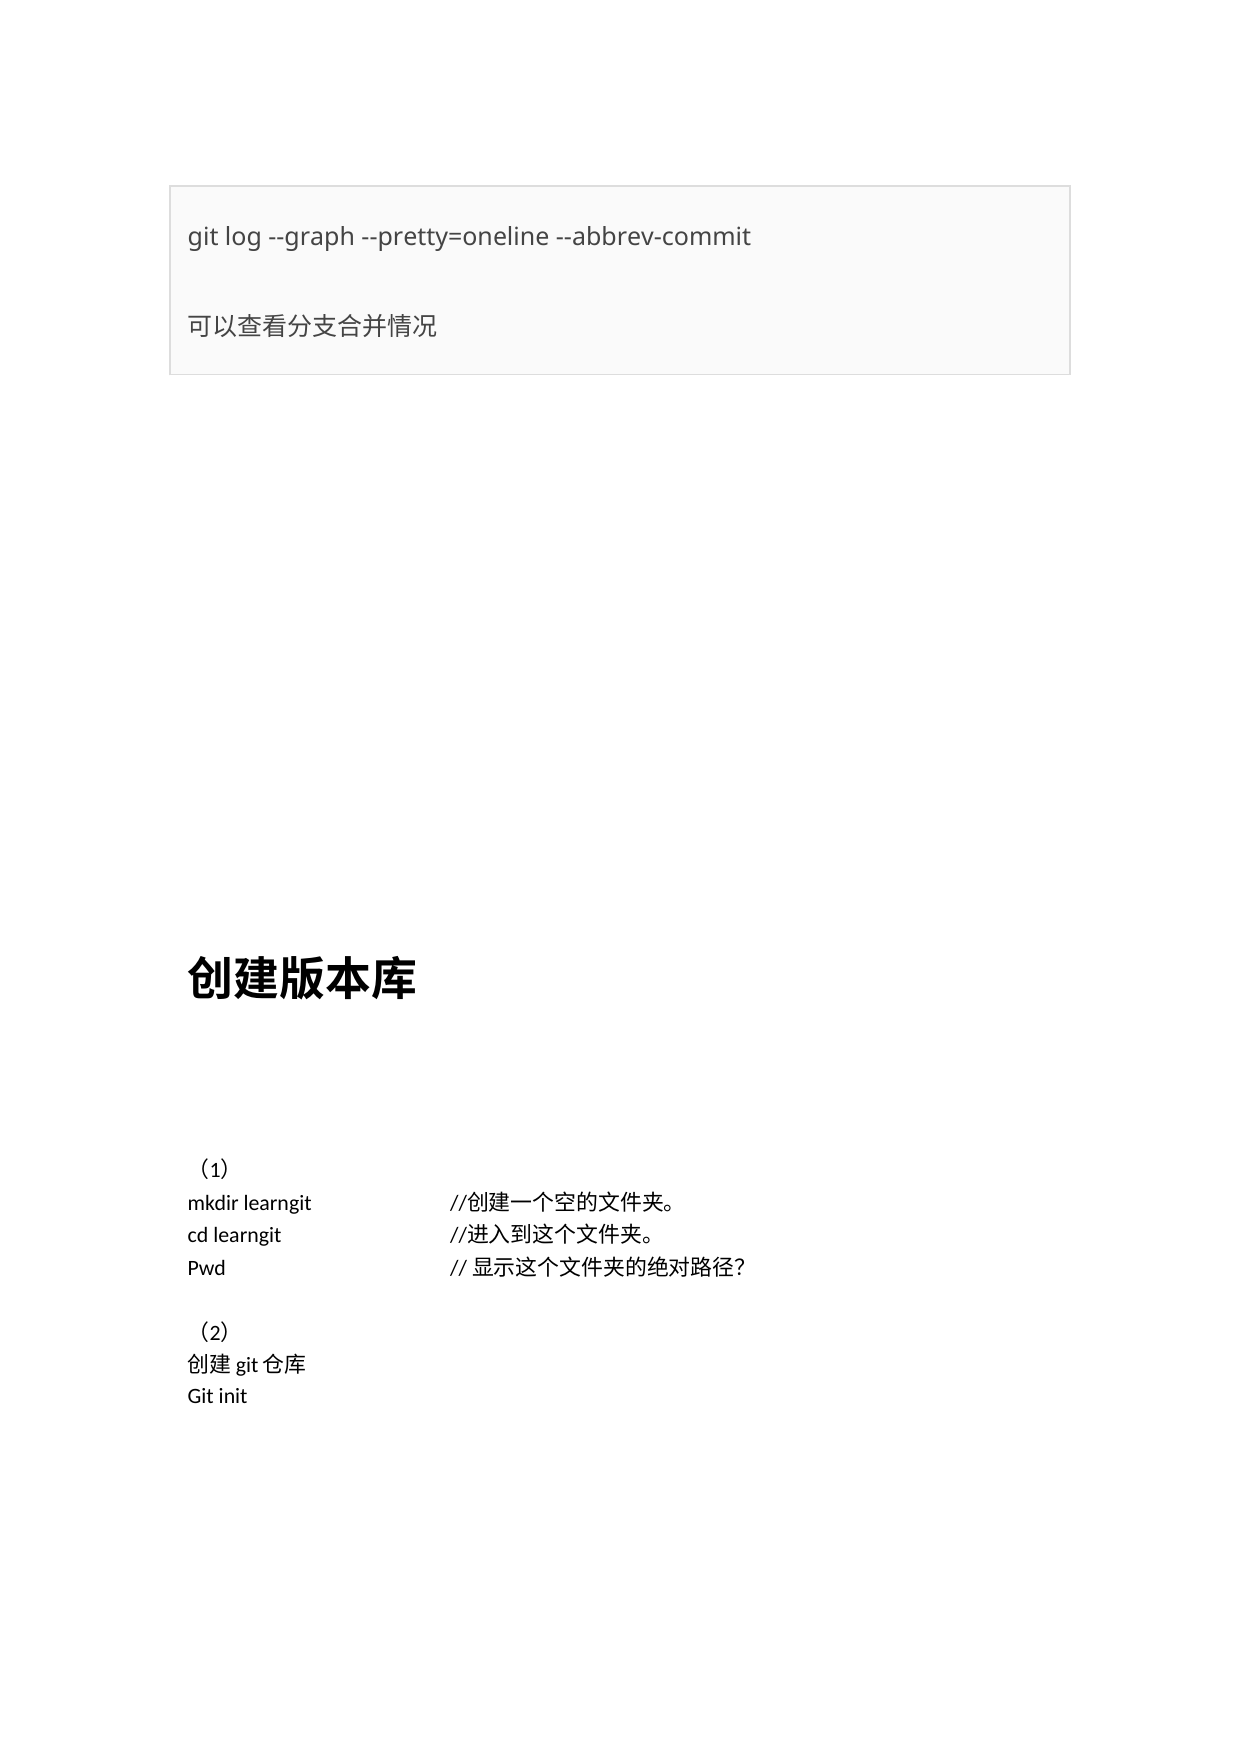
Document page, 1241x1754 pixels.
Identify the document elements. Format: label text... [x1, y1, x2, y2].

subtitle 创建版本库 [187, 411, 1053, 1024]
text Git init [187, 1379, 1053, 1412]
text （2） [187, 1314, 1053, 1347]
text （1） [187, 1152, 1053, 1184]
text cd learngit //进入到这个文件夹。 [187, 1217, 1053, 1249]
text 创建git仓库 [187, 1347, 1053, 1379]
text 可以查看分支合并情况 [171, 274, 1069, 374]
text mkdir learngit //创建一个空的文件夹。 [187, 1184, 1053, 1217]
text Pwd // 显示这个文件夹的绝对路径？ [187, 1249, 1053, 1282]
text git log --graph --pretty=oneline --abbrev-commit [171, 187, 1069, 269]
